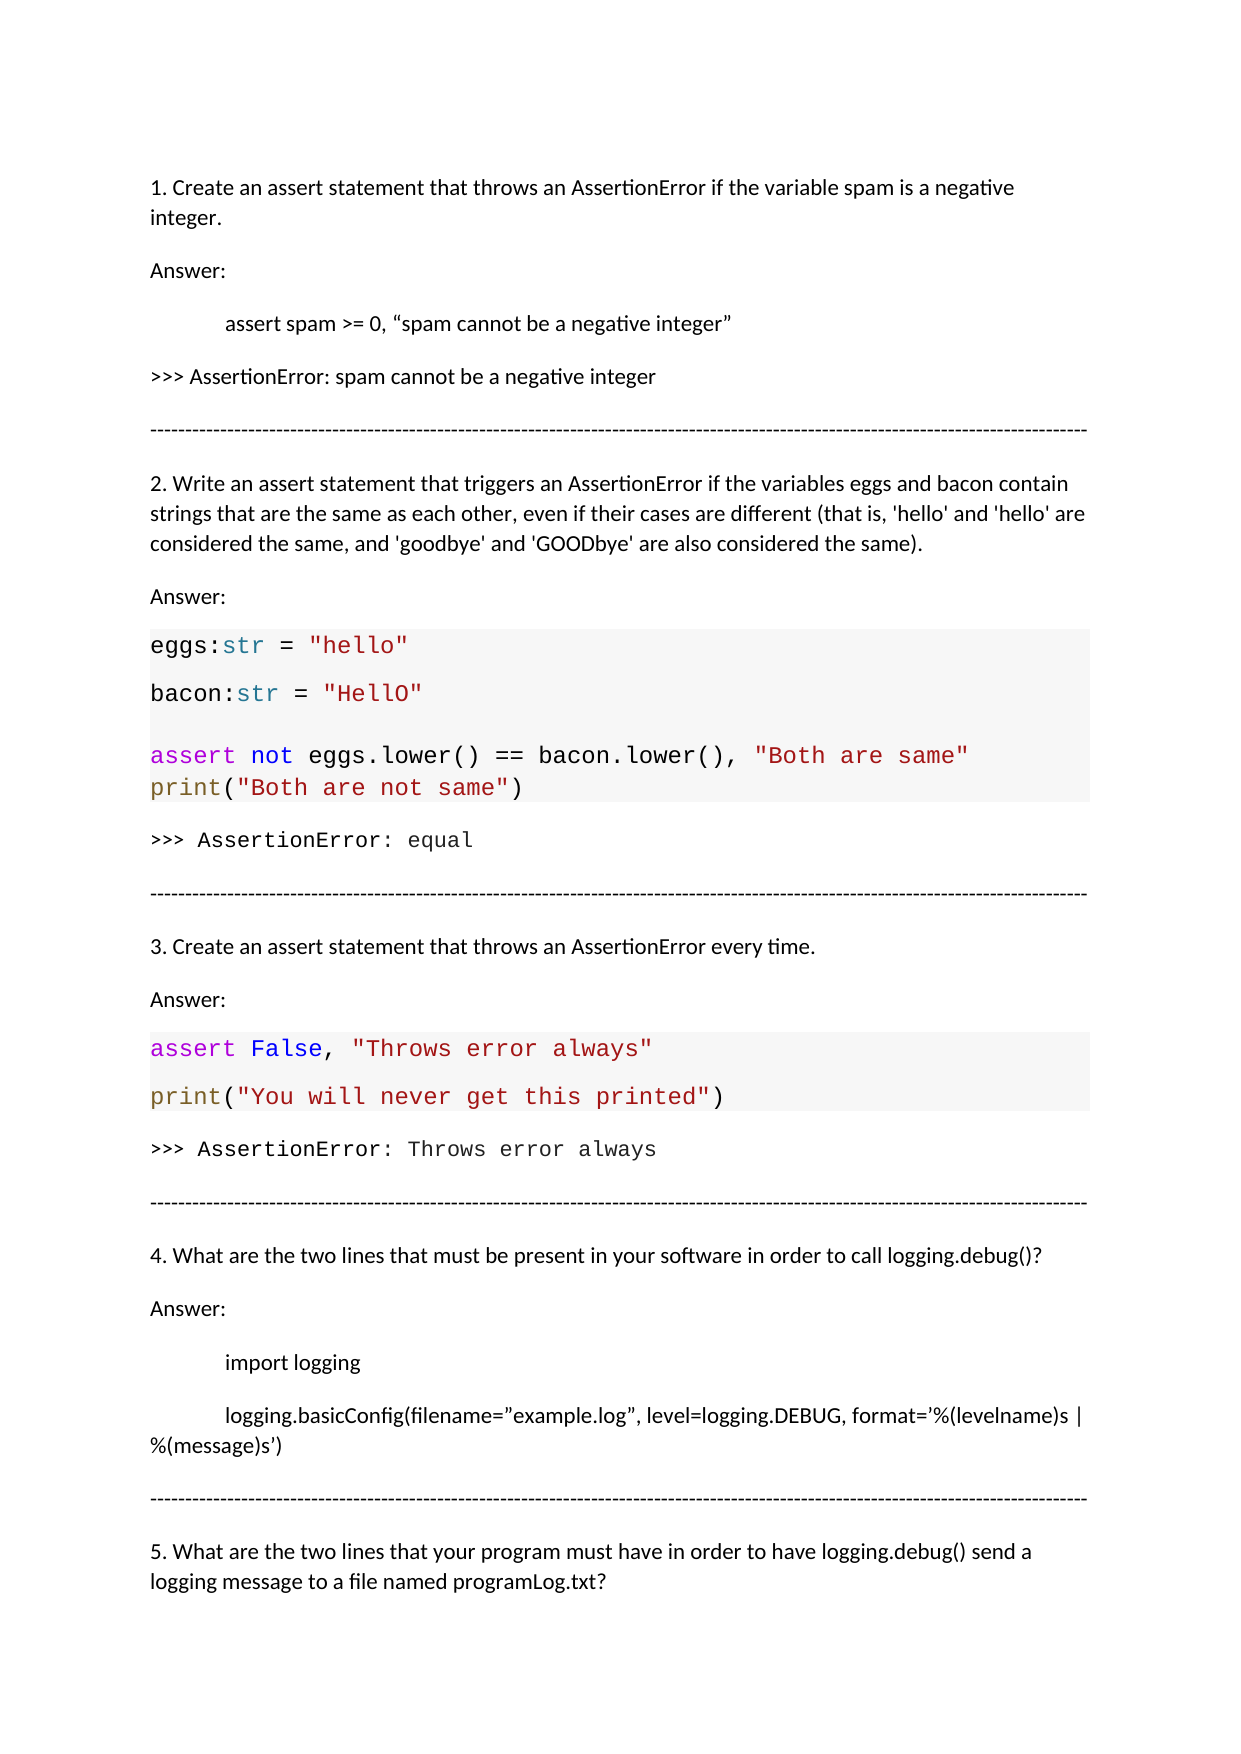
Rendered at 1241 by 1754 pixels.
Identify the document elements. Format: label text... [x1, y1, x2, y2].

text print("You will never get this printed") [150, 1080, 1090, 1111]
text 1. Create an assert statement that throws an AssertionError if the variable spam is a negative integer. [150, 173, 1090, 231]
text 2. Write an assert statement that triggers an AssertionError if the variables eggs and bacon contain strings that are the same as each other, even if their cases are different (that is, 'hello' and 'hello' are considered the same, and 'goodbye' and 'GOODbye' are also considered the same). [150, 469, 1090, 557]
text -------------------------------------------------------------------------------------------------------------------------------------- [150, 879, 1090, 907]
text >>> AssertionError: spam cannot be a negative integer [150, 362, 1090, 391]
text 3. Create an assert statement that throws an AssertionError every time. [150, 932, 1090, 960]
text 4. What are the two lines that must be present in your software in order to call logging.debug()? [150, 1241, 1090, 1269]
text Answer: [150, 1294, 1090, 1323]
text bacon:str = "HellO" [150, 677, 1090, 708]
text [150, 1484, 1090, 1512]
text Answer: [150, 985, 1090, 1013]
text assert spam >= 0, “spam cannot be a negative integer” [150, 309, 1090, 337]
text -------------------------------------------------------------------------------------------------------------------------------------- [150, 1188, 1090, 1216]
text >>> AssertionError: Throws error always [150, 1134, 1090, 1163]
text print("Both are not same") [150, 771, 1090, 802]
text assert False, "Throws error always" [150, 1032, 1090, 1063]
text import logging [150, 1348, 1090, 1376]
text >>> AssertionError: equal [150, 825, 1090, 854]
text assert not eggs.lower() == bacon.lower(), "Both are same" [150, 739, 1090, 771]
text Answer: [150, 582, 1090, 610]
text logging.basicConfig(filename=”example.log”, level=logging.DEBUG, format=’%(levelname)s | %(message)s’) [150, 1401, 1090, 1459]
text 5. What are the two lines that your program must have in order to have logging.debug() send a logging message to a file named programLog.txt? [150, 1537, 1090, 1596]
text Answer: [150, 256, 1090, 284]
text eggs:str = "hello" [150, 629, 1090, 660]
text -------------------------------------------------------------------------------------------------------------------------------------- [150, 416, 1090, 444]
